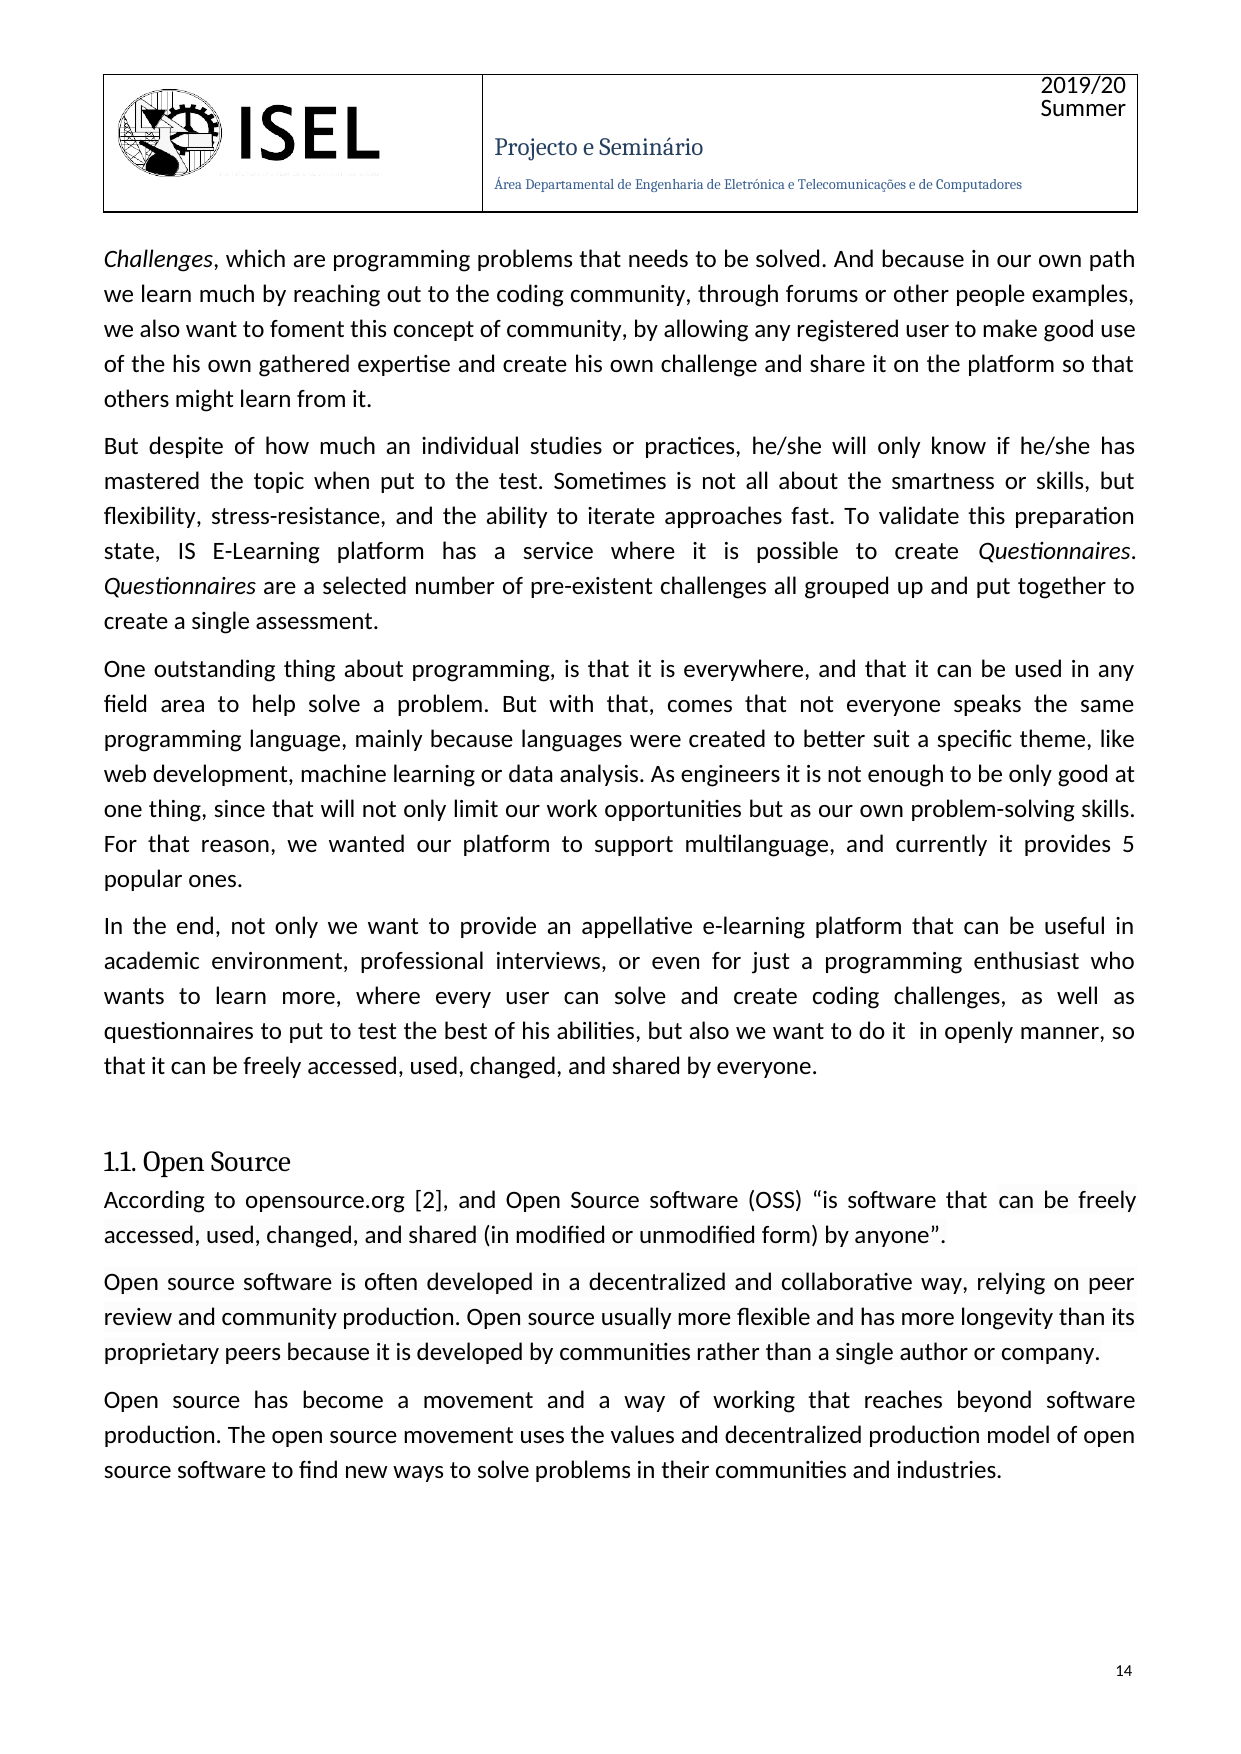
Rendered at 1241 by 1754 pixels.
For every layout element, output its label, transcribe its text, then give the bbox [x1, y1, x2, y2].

text One outstanding thing about programming, is that it is everywhere, and that it can be used in any field area to help solve a problem. But with that, comes that not everyone speaks the same programming language, mainly because languages were created to better suit a specific theme, like web development, machine learning or data analysis. As engineers it is not enough to be only good at one thing, since that will not only limit our work opportunities but as our own problem-solving skills. For that reason, we wanted our platform to support multilanguage, and currently it provides 5 popular ones. [103, 653, 1137, 893]
text According to opensource.org , and Open Source software (OSS) “is software that can be freely accessed, used, changed, and shared (in modified or unmodified form) by anyone”. [103, 1184, 1137, 1249]
text But despite of how much an individual studies or practices, he/she will only know if he/she has mastered the topic when put to the test. Sometimes is not all about the smartness or skills, but flexibility, stress-resistance, and the ability to iterate approaches fast. To validate this preparation state, IS E-Learning platform has a service where it is possible to create Questionnaires. Questionnaires are a selected number of pre-existent challenges all grouped up and put together to create a single assessment. [103, 431, 1137, 636]
text Open source software is often developed in a decentralized and collaborative way, relying on peer review and community production. Open source usually more flexible and has more longevity than its proprietary peers because it is developed by communities rather than a single author or company. [103, 1267, 1137, 1367]
text In the end, not only we want to provide an appellative e-learning platform that can be useful in academic environment, professional interviews, or even for just a programming enthusiast who wants to learn more, where every user can solve and create coding challenges, as well as questionnaires to put to test the best of his abilities, but also we want to do it in openly manner, so that it can be freely accessed, used, changed, and shared by everyone. [103, 911, 1137, 1081]
subtitle 1.1. Open Source [103, 1146, 1137, 1179]
text Open source has become a movement and a way of working that reaches beyond software production. The open source movement uses the values and decentralized production model of open source software to find new ways to solve problems in their communities and industries. [103, 1384, 1137, 1484]
